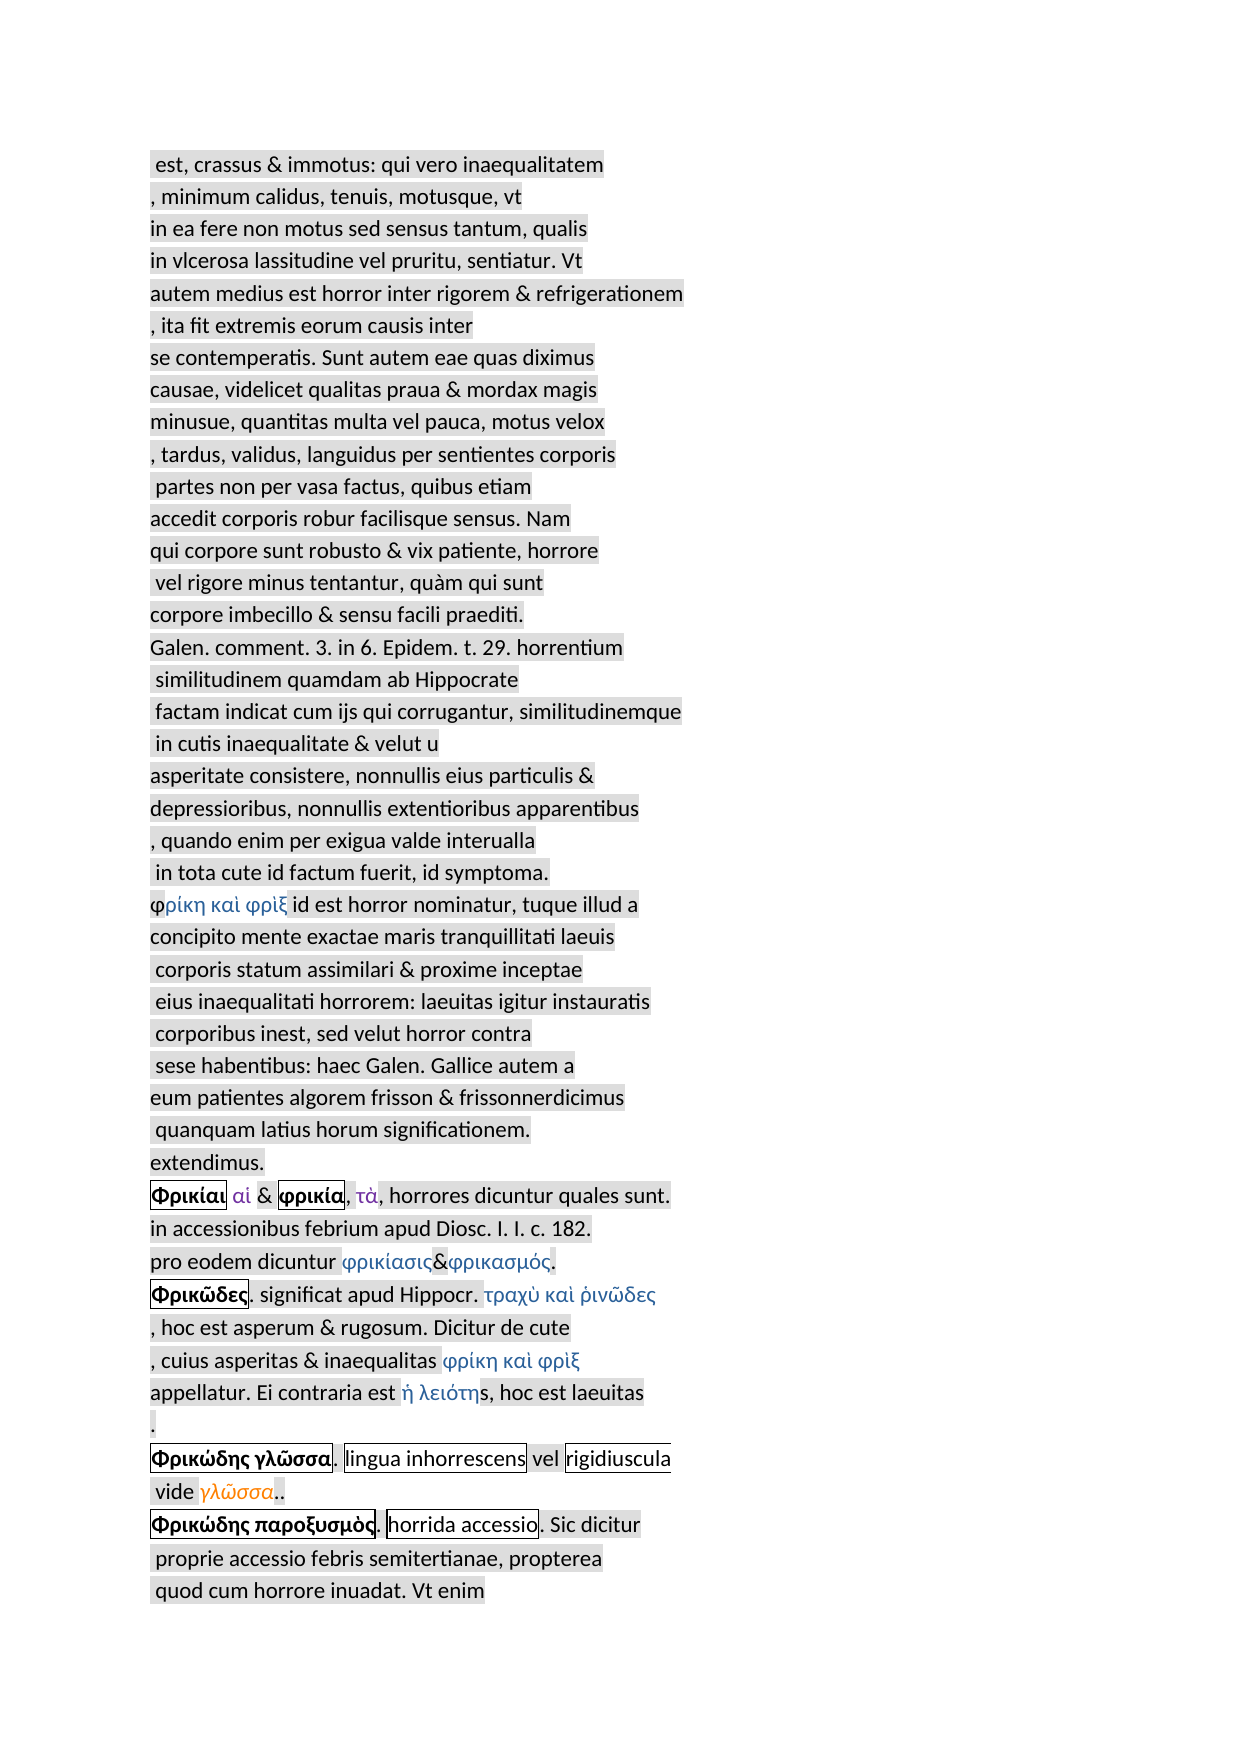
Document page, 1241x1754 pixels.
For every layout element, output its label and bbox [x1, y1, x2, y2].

text [150, 150, 1090, 1604]
